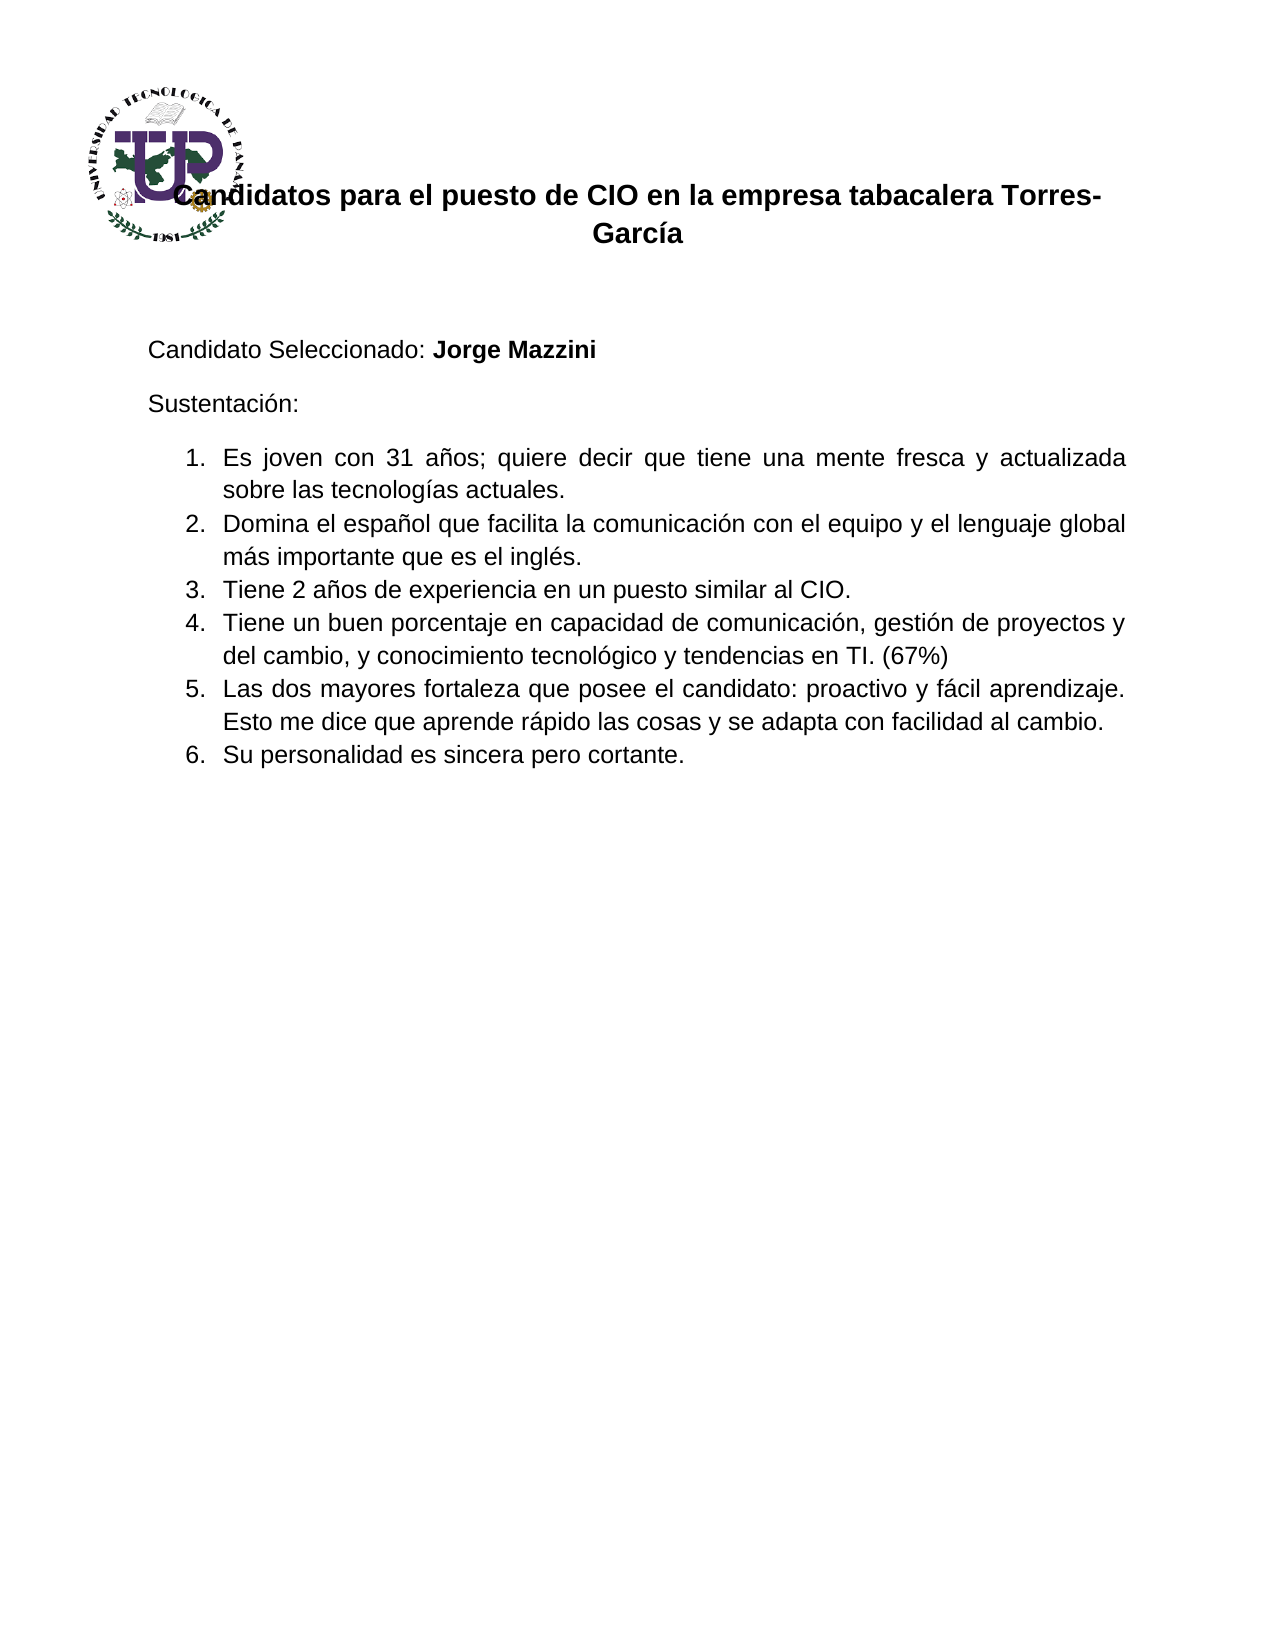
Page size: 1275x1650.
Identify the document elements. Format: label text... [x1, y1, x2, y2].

text Sustentación: [148, 389, 1127, 417]
list Tiene un buen porcentaje en capacidad de comunicación, gestión de proyectos y del cambio, y conocimiento tecnológico y tendencias en TI. (67%) [185, 608, 1127, 669]
text Candidato Seleccionado: Jorge Mazzini [148, 335, 1127, 363]
list Es joven con 31 años; quiere decir que tiene una mente fresca y actualizada sobre las tecnologías actuales. [185, 442, 1127, 504]
list Las dos mayores fortaleza que posee el candidato: proactivo y fácil aprendizaje. Esto me dice que aprende rápido las cosas y se adapta con facilidad al cambio. [185, 674, 1127, 735]
list Domina el español que facilita la comunicación con el equipo y el lenguaje global más importante que es el inglés. [185, 508, 1127, 570]
text Candidatos para el puesto de CIO en la empresa tabacalera Torres-García [148, 177, 1127, 249]
list Su personalidad es sincera pero cortante. [185, 740, 1127, 768]
picture [88, 87, 244, 242]
list Tiene 2 años de experiencia en un puesto similar al CIO. [185, 574, 1127, 603]
